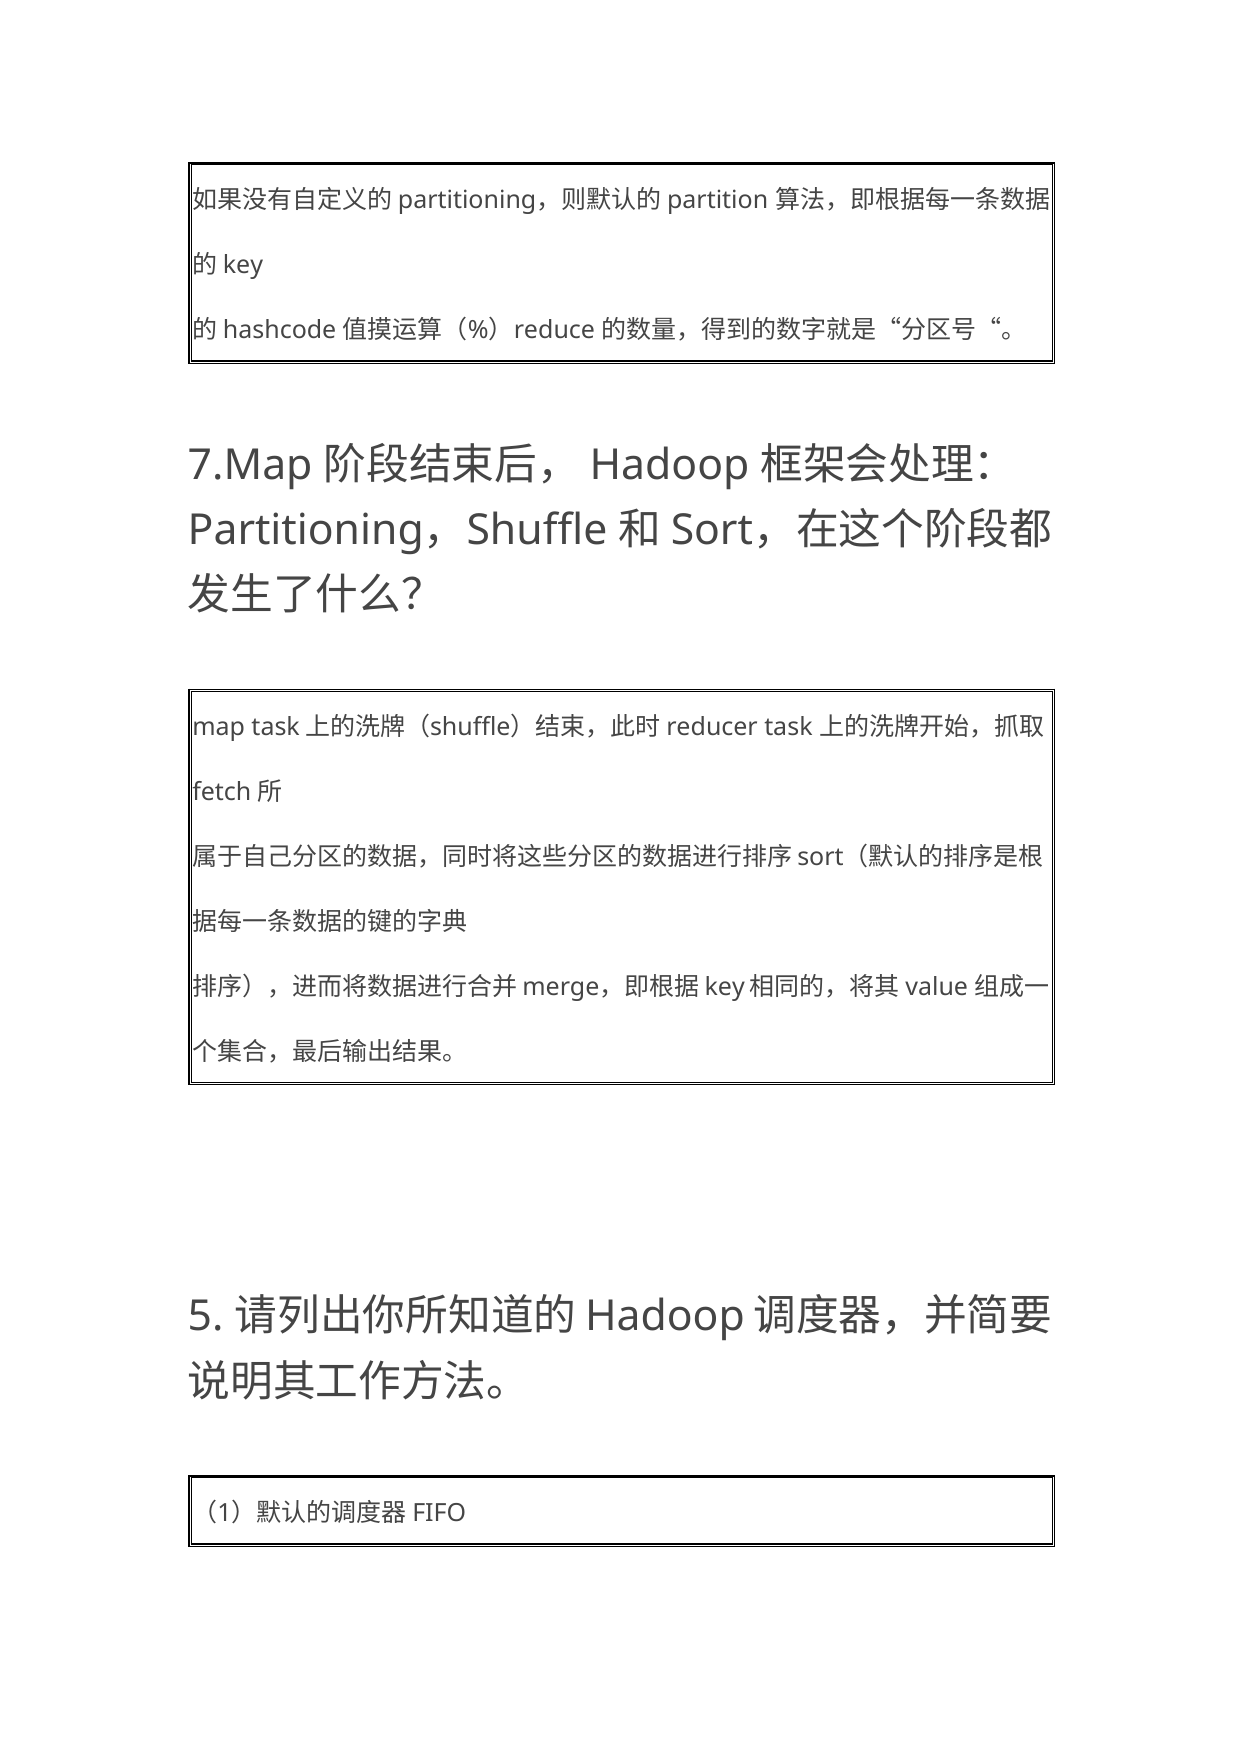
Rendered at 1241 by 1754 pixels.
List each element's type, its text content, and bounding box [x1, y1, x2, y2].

table_header 如果没有自定义的 partitioning，则默认的 partition 算法，即根据每一条数据的 key 的 hashcode 值摸运算（%）reduce 的数量，得到的数字就是“分区号“。 [192, 165, 1052, 360]
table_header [192, 1478, 1052, 1543]
table_header map task上的洗牌（shuffle）结束，此时 reducer task 上的洗牌开始，抓取 fetch 所 属于自己分区的数据，同时将这些分区的数据进行排序sort（默认的排序是根据每一条数据的键的字典 排序），进而将数据进行合并merge，即根据key相同的，将其 value 组成一个集合，最后输出结果。 [192, 692, 1052, 1082]
text 5. 请列出你所知道的Hadoop调度器，并简要说明其工作方法。 [187, 1280, 1053, 1410]
text 7.Map 阶段结束后， Hadoop 框架会处理： Partitioning，Shuffle 和 Sort，在这个阶段都发生了什么？ [187, 428, 1053, 623]
